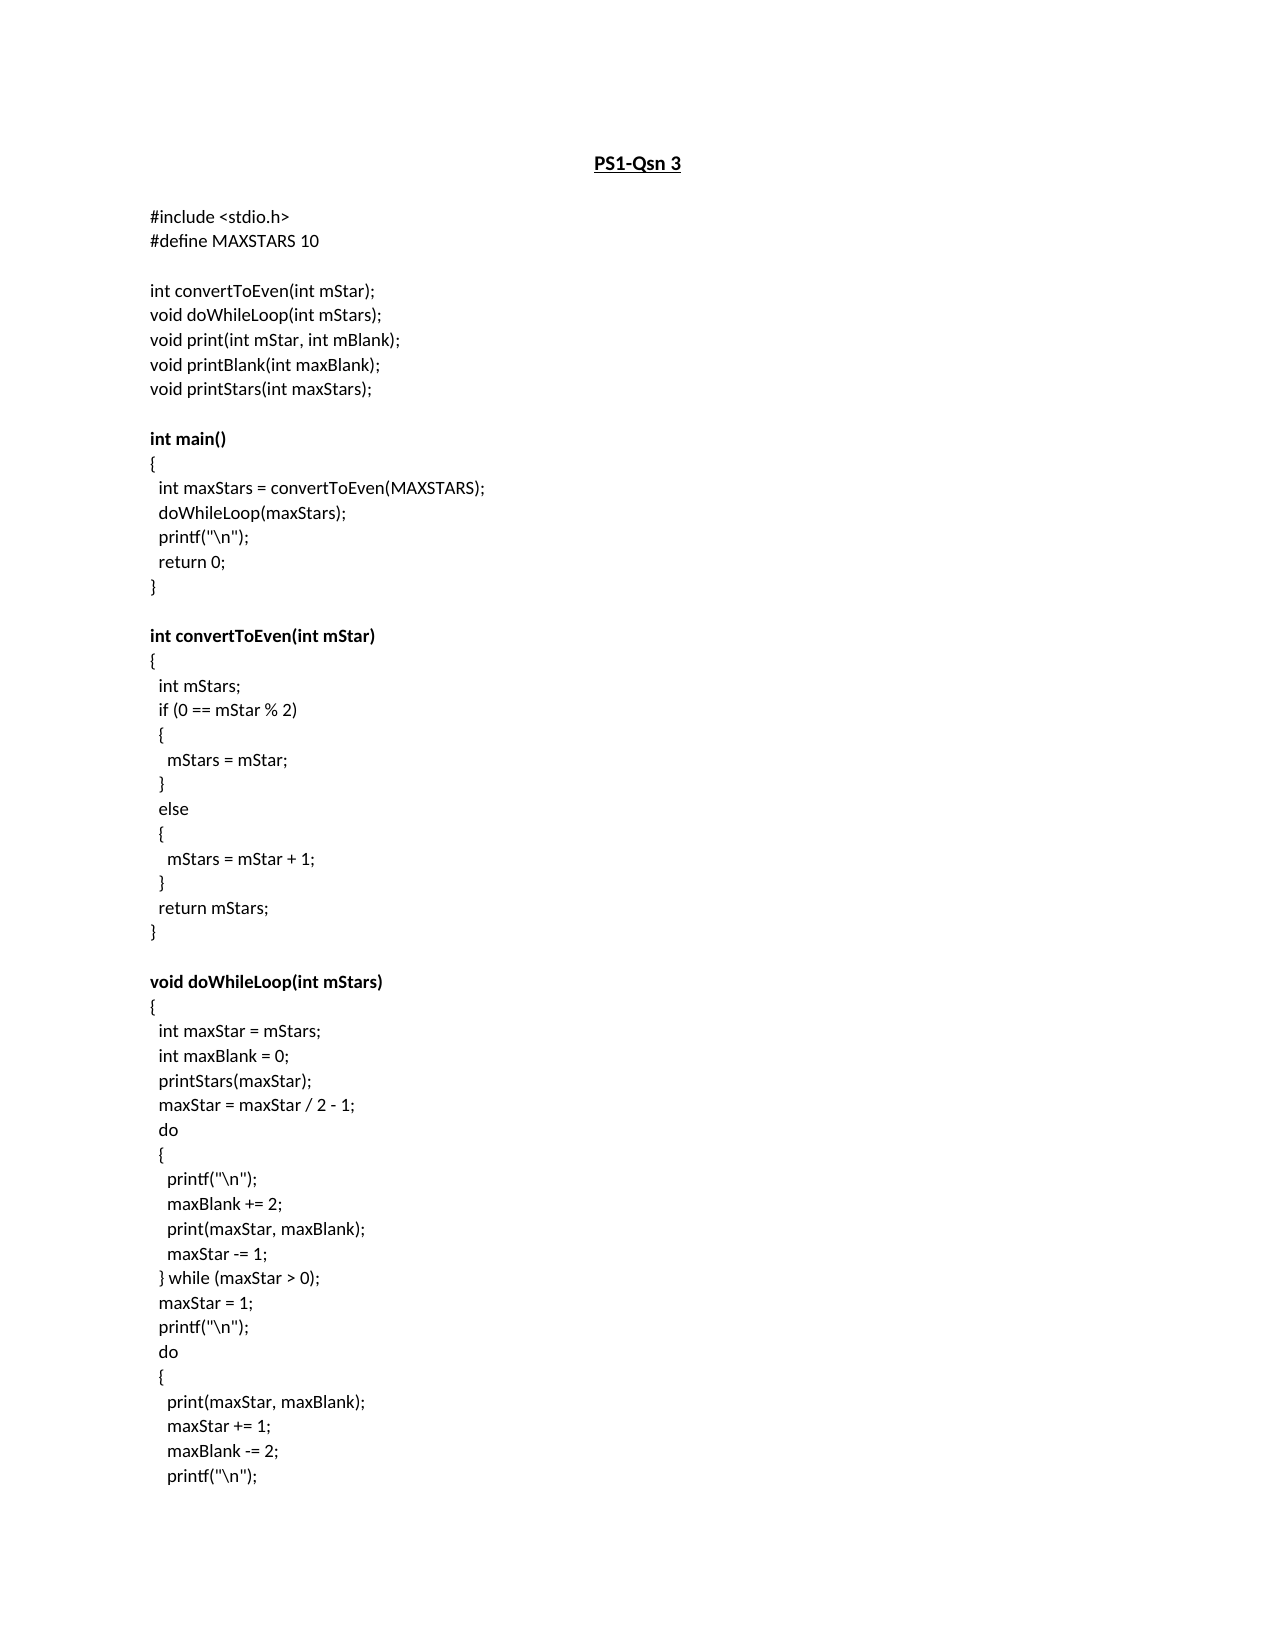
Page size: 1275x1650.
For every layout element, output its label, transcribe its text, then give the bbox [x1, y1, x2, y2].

text do [150, 1340, 1125, 1363]
text int mStars; [150, 674, 1125, 697]
text } while (maxStar > 0); [150, 1266, 1125, 1289]
text } [150, 575, 1125, 598]
text int convertToEven(int mStar); [150, 279, 1125, 302]
text void print(int mStar, int mBlank); [150, 328, 1125, 351]
text doWhileLoop(maxStars); [150, 501, 1125, 524]
text } [150, 921, 1125, 944]
text if (0 == mStar % 2) [150, 698, 1125, 721]
text int convertToEven(int mStar) [150, 624, 1125, 647]
text } [150, 871, 1125, 894]
text maxStar = maxStar / 2 - 1; [150, 1093, 1125, 1116]
text { [150, 723, 1125, 746]
text maxBlank += 2; [150, 1192, 1125, 1215]
text int maxStar = mStars; [150, 1019, 1125, 1042]
text #include <stdio.h> [150, 205, 1125, 228]
text { [150, 649, 1125, 672]
text maxStar = 1; [150, 1291, 1125, 1314]
text { [150, 995, 1125, 1018]
text void doWhileLoop(int mStars); [150, 303, 1125, 326]
text printf("\n"); [150, 1464, 1125, 1487]
text printf("\n"); [150, 1316, 1125, 1339]
text maxStar += 1; [150, 1414, 1125, 1437]
text #define MAXSTARS 10 [150, 229, 1125, 252]
text do [150, 1118, 1125, 1141]
text int main() [150, 427, 1125, 450]
text printStars(maxStar); [150, 1069, 1125, 1092]
text return mStars; [150, 896, 1125, 919]
text mStars = mStar; [150, 748, 1125, 771]
text printf("\n"); [150, 526, 1125, 549]
text int maxBlank = 0; [150, 1044, 1125, 1067]
text { [150, 1365, 1125, 1388]
text print(maxStar, maxBlank); [150, 1390, 1125, 1413]
text { [150, 1143, 1125, 1166]
text int maxStars = convertToEven(MAXSTARS); [150, 476, 1125, 499]
text return 0; [150, 550, 1125, 573]
text mStars = mStar + 1; [150, 847, 1125, 869]
text maxBlank -= 2; [150, 1439, 1125, 1462]
text void printBlank(int maxBlank); [150, 353, 1125, 376]
text { [150, 822, 1125, 845]
text void printStars(int maxStars); [150, 378, 1125, 401]
text printf("\n"); [150, 1168, 1125, 1191]
text { [150, 452, 1125, 474]
text PS1-Qsn 3 [150, 150, 1125, 175]
text } [150, 773, 1125, 796]
text print(maxStar, maxBlank); [150, 1217, 1125, 1240]
text else [150, 797, 1125, 820]
text void doWhileLoop(int mStars) [150, 970, 1125, 993]
text maxStar -= 1; [150, 1242, 1125, 1264]
